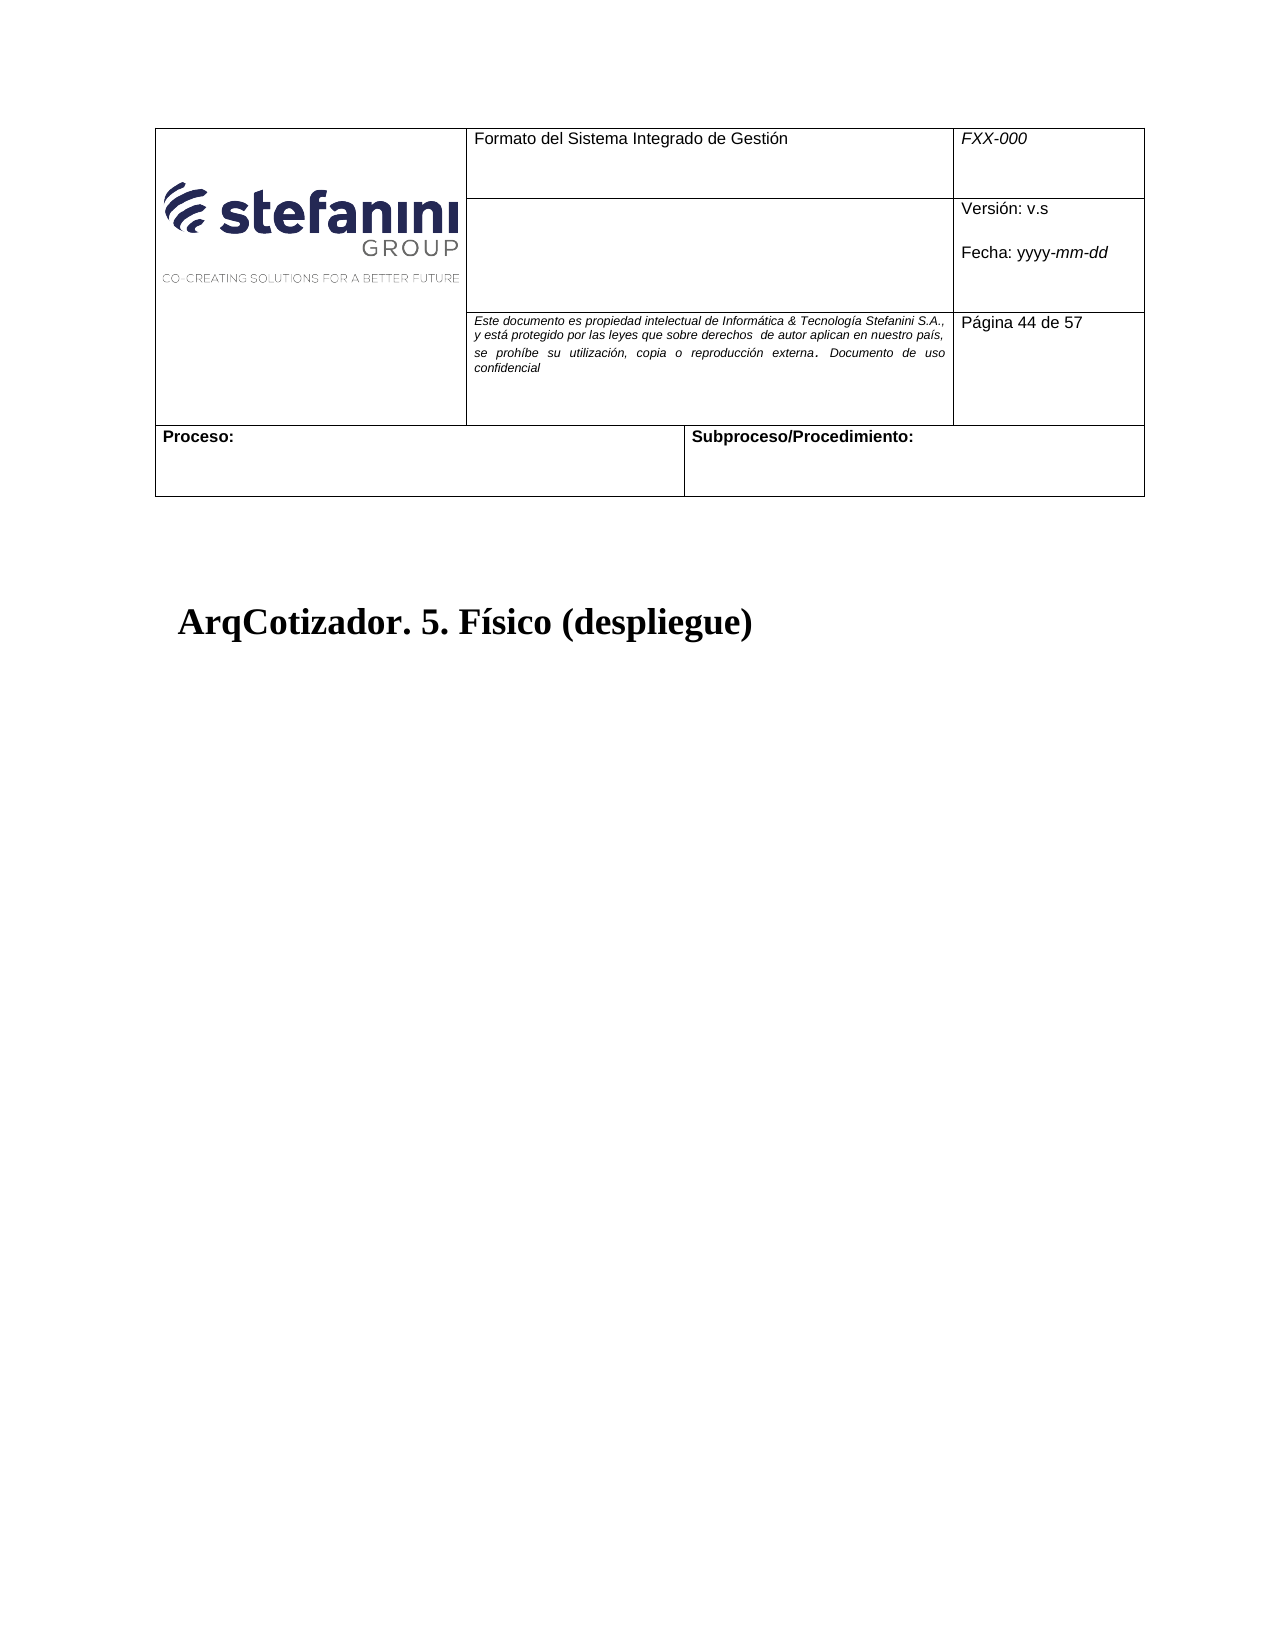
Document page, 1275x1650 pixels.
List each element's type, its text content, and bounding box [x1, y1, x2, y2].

subtitle ArqCotizador. 5. Físico (despliegue) [177, 599, 1098, 642]
picture [162, 182, 460, 286]
